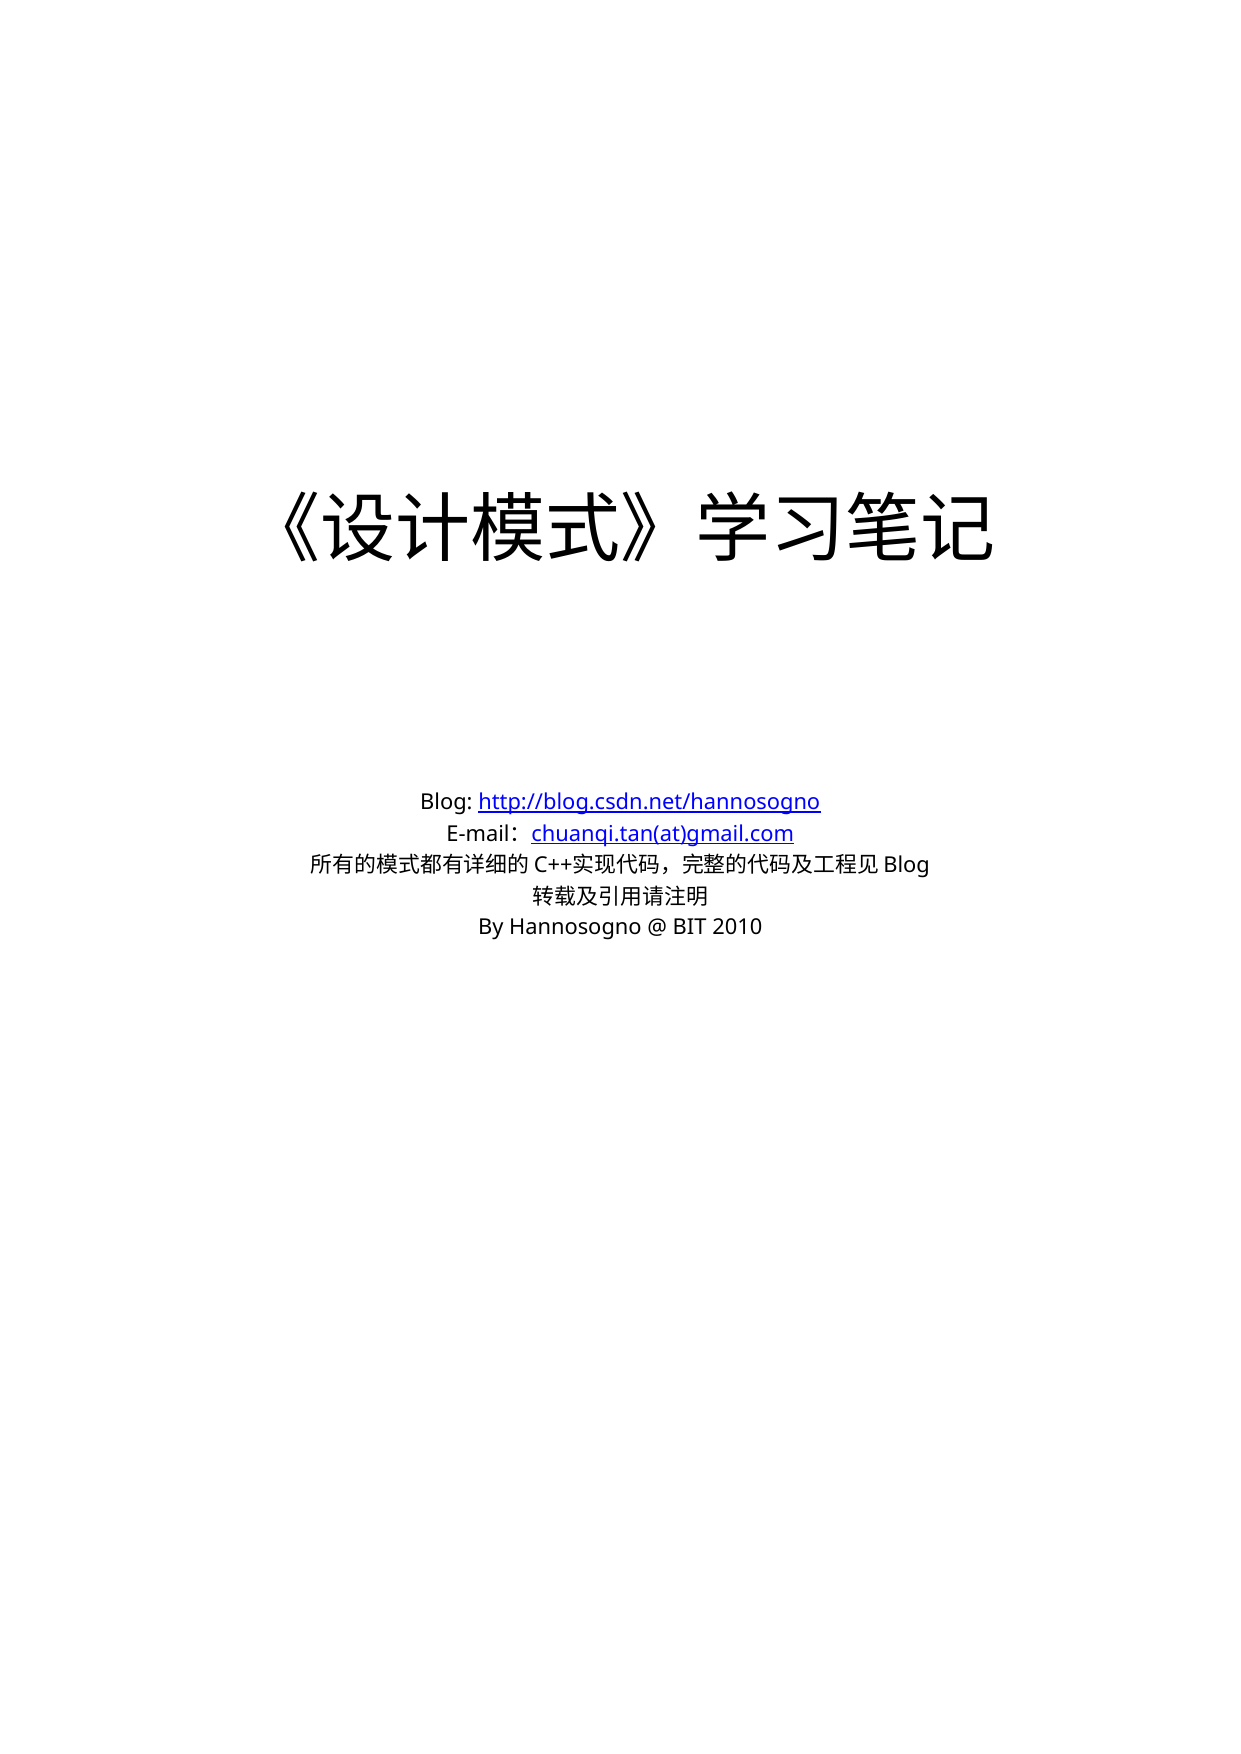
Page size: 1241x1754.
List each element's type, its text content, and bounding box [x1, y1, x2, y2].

text 所有的模式都有详细的C++实现代码，完整的代码及工程见Blog [187, 847, 1053, 879]
text By Hannosogno @ BIT 2010 [187, 911, 1053, 941]
text E-mail：chuanqi.tan(at)gmail.com [187, 816, 1053, 847]
text 转载及引用请注明 [187, 879, 1053, 911]
text Blog: http://blog.csdn.net/hannosogno [187, 786, 1053, 816]
text 《设计模式》学习笔记 [187, 468, 1053, 577]
